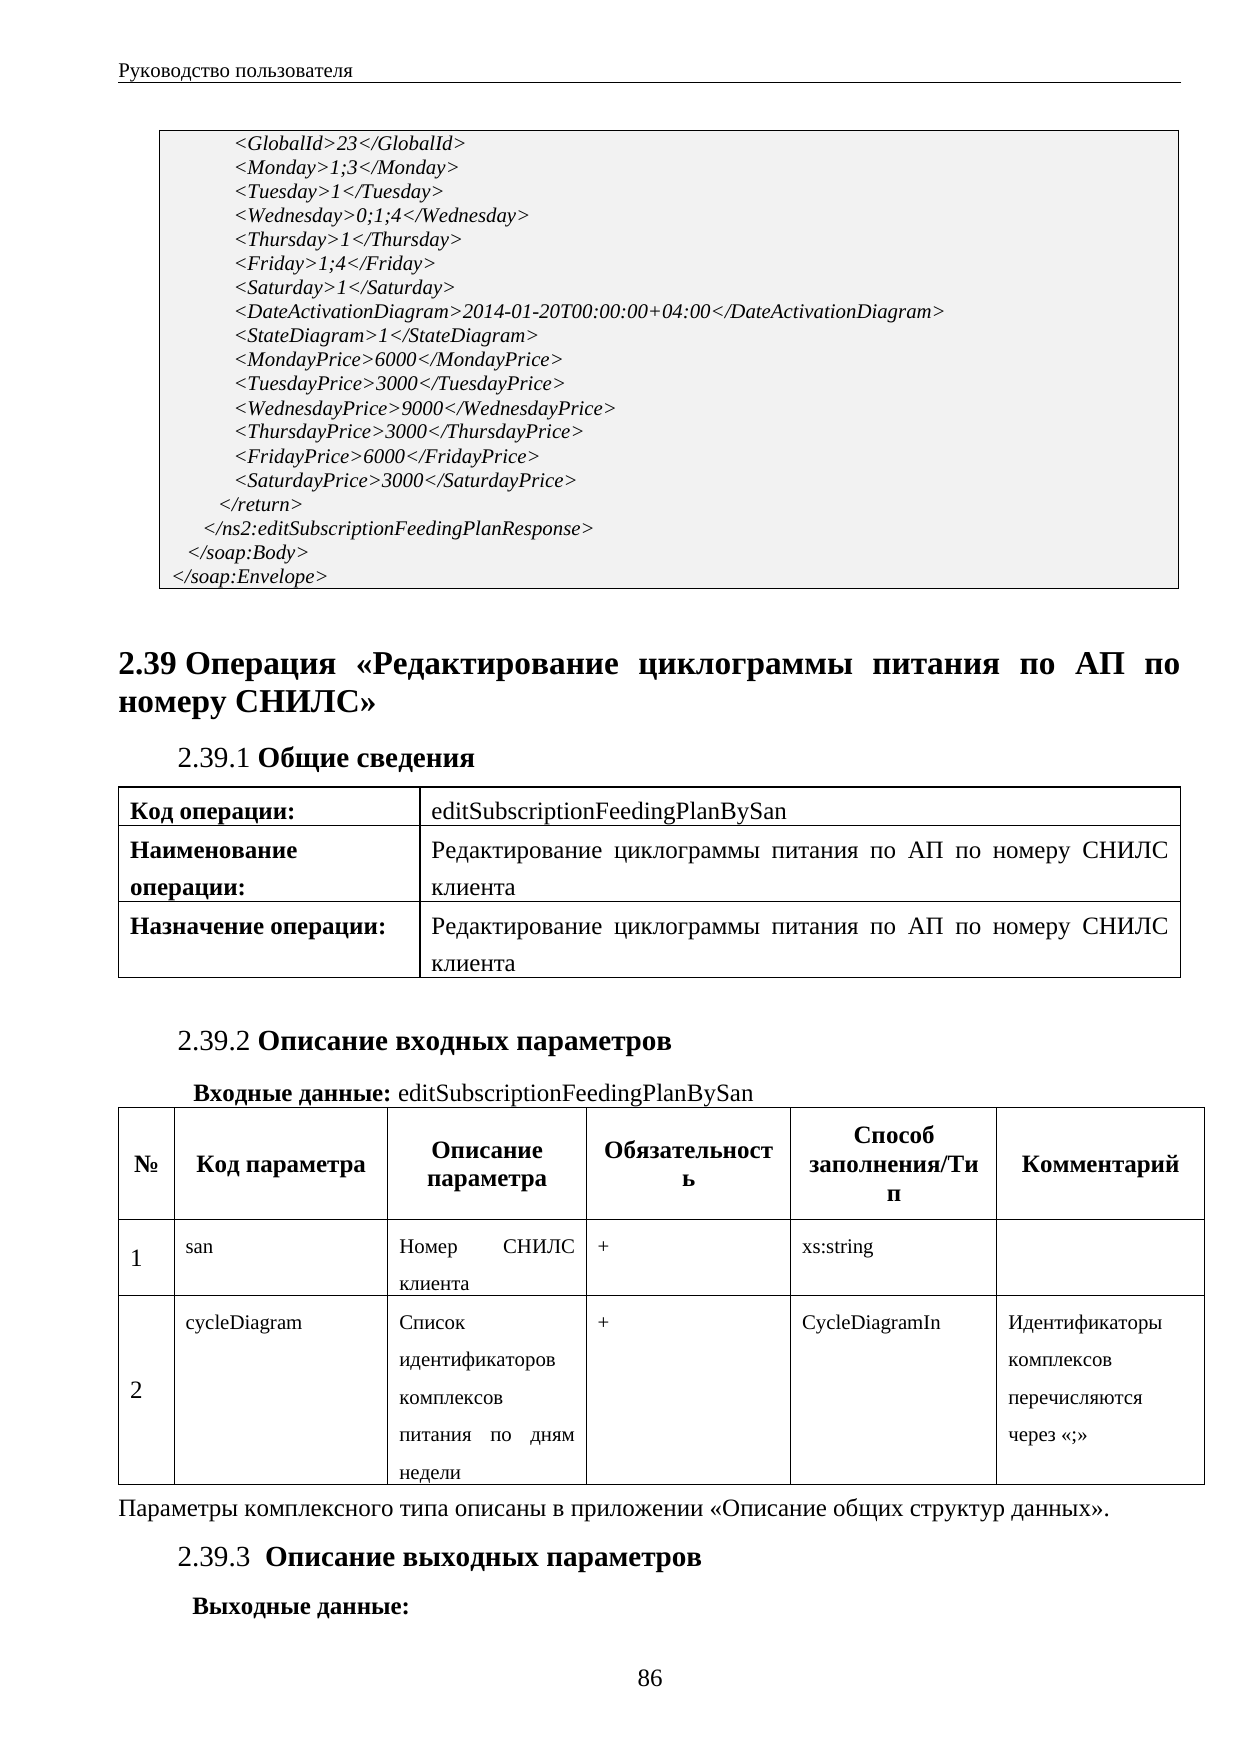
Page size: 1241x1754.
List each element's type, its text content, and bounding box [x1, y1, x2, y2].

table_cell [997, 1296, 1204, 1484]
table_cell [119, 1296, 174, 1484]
text Выходные данные: [118, 1585, 1181, 1622]
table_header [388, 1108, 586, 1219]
text Описание выходных параметров [177, 1535, 1181, 1572]
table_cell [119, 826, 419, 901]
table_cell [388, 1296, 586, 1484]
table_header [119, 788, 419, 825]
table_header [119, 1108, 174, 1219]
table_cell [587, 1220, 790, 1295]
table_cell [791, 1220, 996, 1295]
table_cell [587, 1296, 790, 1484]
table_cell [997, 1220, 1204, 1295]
subtitle Операция «Редактирование циклограммы питания по АП по номеру СНИЛС» [118, 643, 1181, 720]
list Входные данные: editSubscriptionFeedingPlanBySan [193, 1069, 1181, 1107]
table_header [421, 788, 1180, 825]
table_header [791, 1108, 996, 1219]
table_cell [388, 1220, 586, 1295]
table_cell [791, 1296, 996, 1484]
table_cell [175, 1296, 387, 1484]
text Описание входных параметров [177, 1019, 1181, 1057]
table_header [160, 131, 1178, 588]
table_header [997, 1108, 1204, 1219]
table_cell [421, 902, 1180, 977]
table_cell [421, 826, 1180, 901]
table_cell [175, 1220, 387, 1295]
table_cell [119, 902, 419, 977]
text Параметры комплексного типа описаны в приложении «Описание общих структур данных». [118, 1485, 1181, 1522]
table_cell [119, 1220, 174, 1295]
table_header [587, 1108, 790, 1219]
text Общие сведения [177, 736, 1181, 774]
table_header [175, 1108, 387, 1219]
